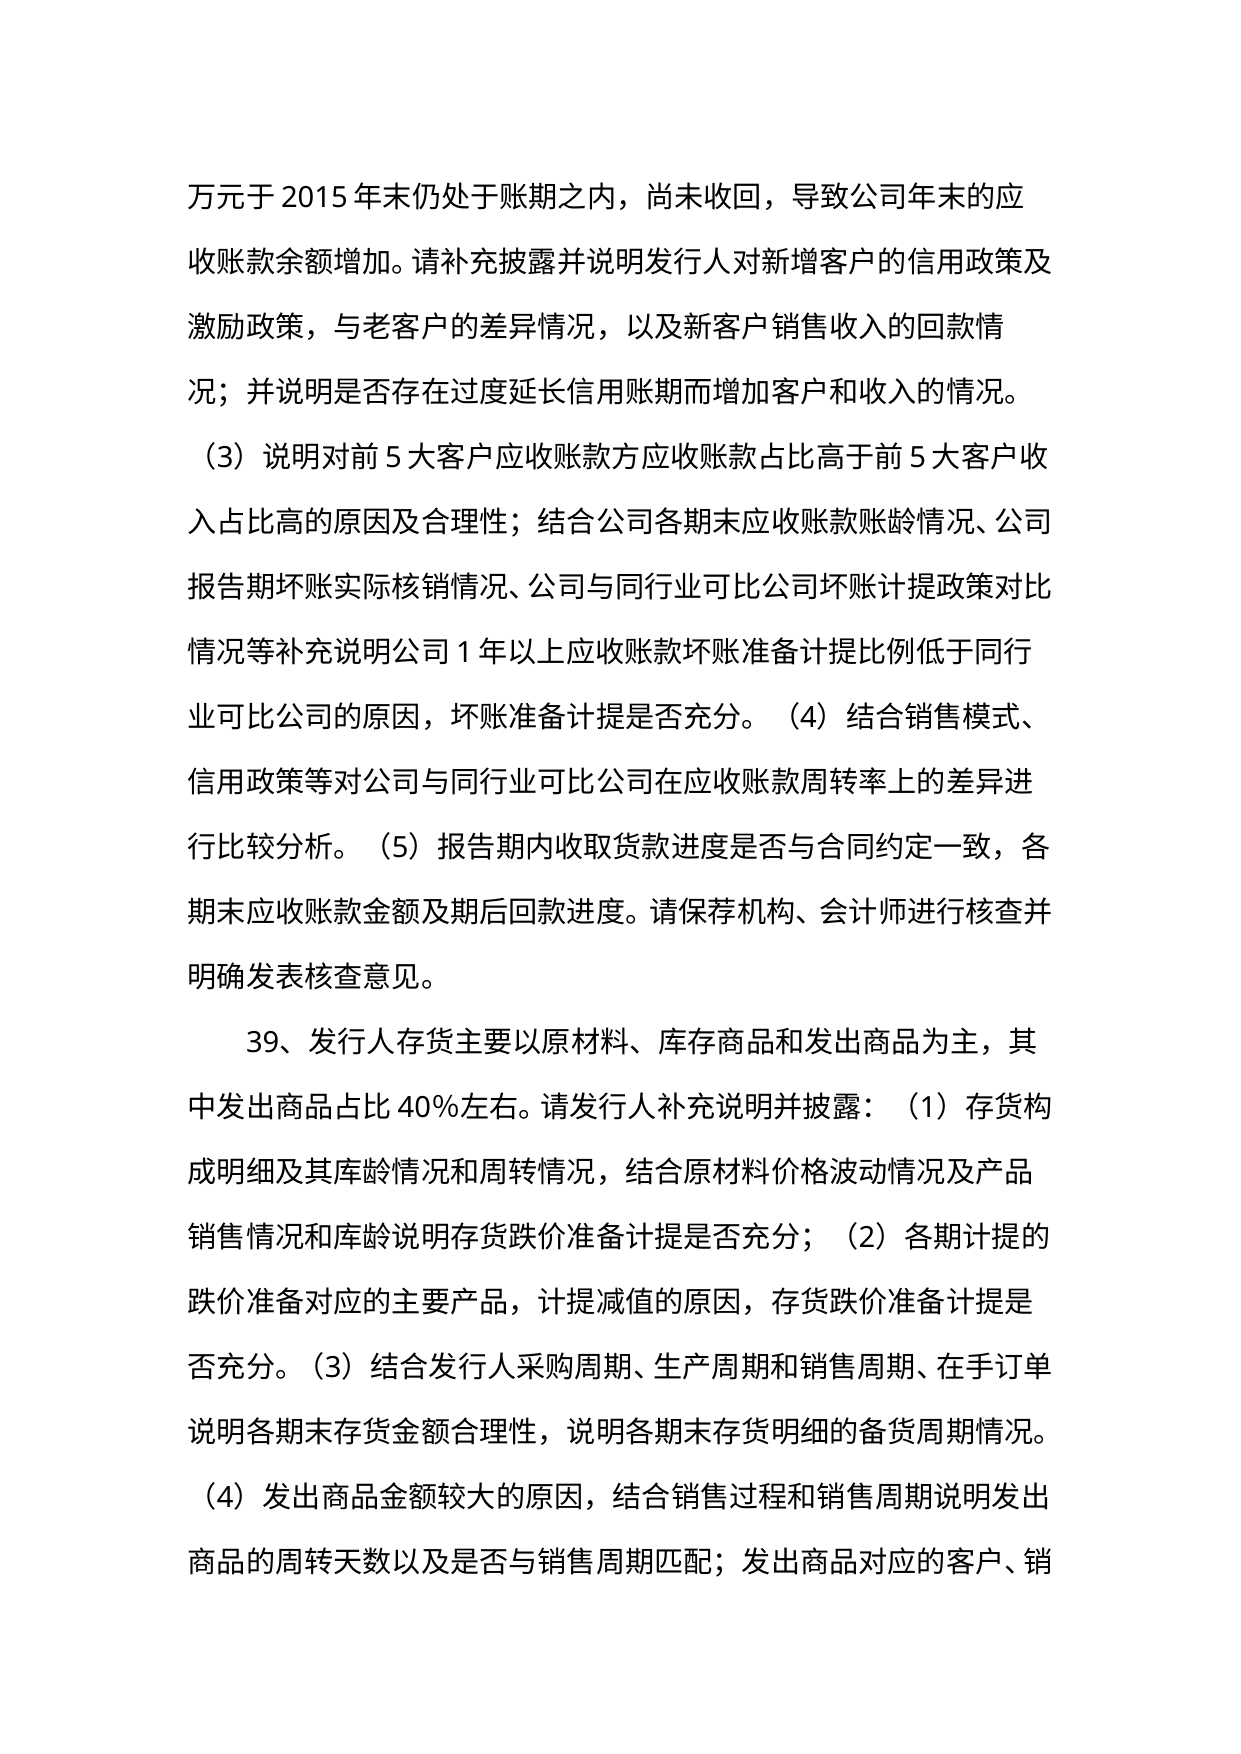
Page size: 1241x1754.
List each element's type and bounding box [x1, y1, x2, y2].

list [187, 1202, 1053, 1592]
list [187, 162, 1053, 1202]
